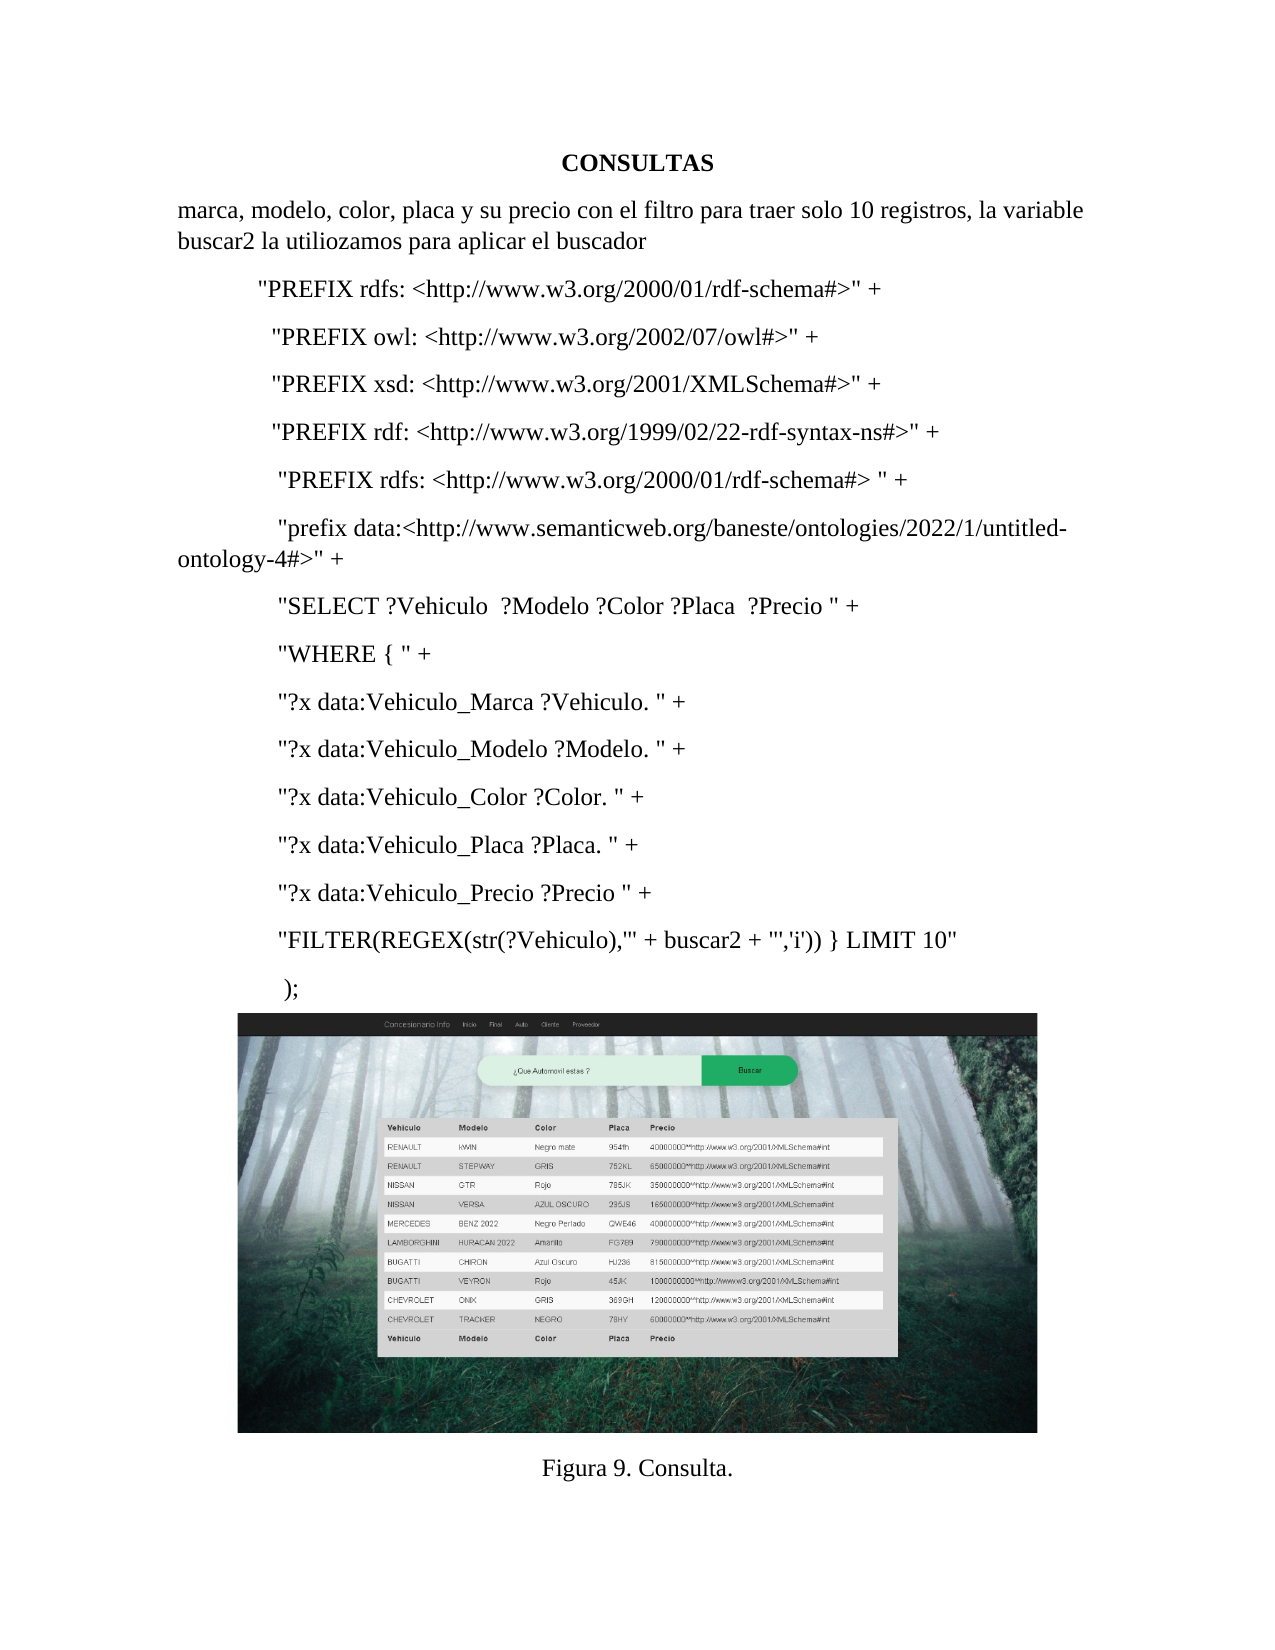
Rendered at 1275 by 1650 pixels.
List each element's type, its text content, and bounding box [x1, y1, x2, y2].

text CONSULTAS [177, 148, 1098, 176]
text "?x data:Vehiculo_Marca ?Vehiculo. " + [177, 687, 1098, 716]
text "?x data:Vehiculo_Placa ?Placa. " + [177, 830, 1098, 859]
text "SELECT ?Vehiculo ?Modelo ?Color ?Placa ?Precio " + [177, 591, 1098, 620]
text "?x data:Vehiculo_Precio ?Precio " + [177, 878, 1098, 906]
picture [237, 1013, 1038, 1433]
text "PREFIX rdfs: <http://www.w3.org/2000/01/rdf-schema#> " + [177, 465, 1098, 494]
text marca, modelo, color, placa y su precio con el filtro para traer solo 10 registros, la variable buscar2 la utiliozamos para aplicar el buscador [177, 195, 1098, 255]
text "PREFIX owl: <http://www.w3.org/2002/07/owl#>" + [177, 322, 1098, 351]
text "FILTER(REGEX(str(?Vehiculo),'" + buscar2 + "','i')) } LIMIT 10" [177, 925, 1098, 954]
text "prefix data:<http://www.semanticweb.org/baneste/ontologies/2022/1/untitled-ontology-4#>" + [177, 513, 1098, 572]
text "PREFIX rdf: <http://www.w3.org/1999/02/22-rdf-syntax-ns#>" + [177, 417, 1098, 446]
text ); [177, 973, 1098, 1002]
text "?x data:Vehiculo_Color ?Color. " + [177, 782, 1098, 811]
text "PREFIX rdfs: <http://www.w3.org/2000/01/rdf-schema#>" + [177, 274, 1098, 303]
text "?x data:Vehiculo_Modelo ?Modelo. " + [177, 734, 1098, 763]
text "WHERE { " + [177, 639, 1098, 668]
text "PREFIX xsd: <http://www.w3.org/2001/XMLSchema#>" + [177, 369, 1098, 398]
